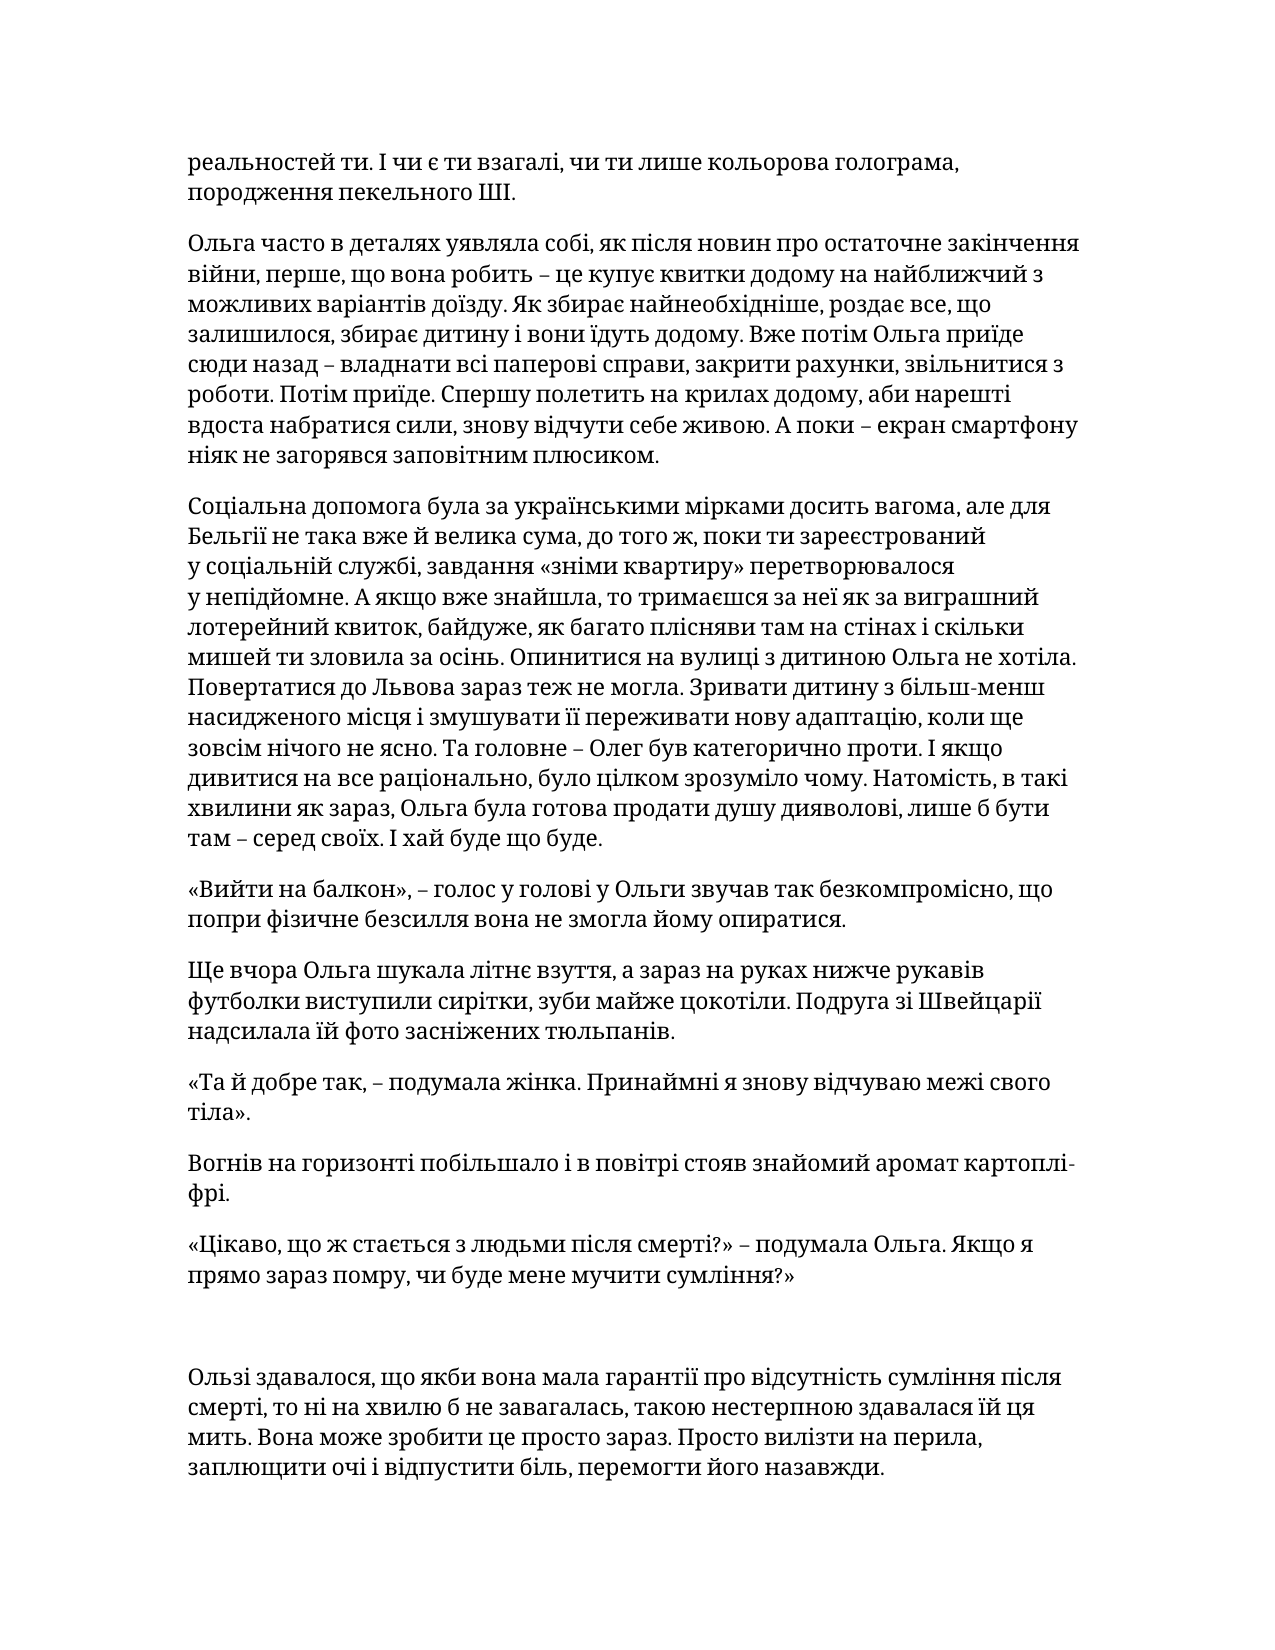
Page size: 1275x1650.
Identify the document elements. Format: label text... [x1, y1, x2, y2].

text «Вийти на балкон», – голос у голові у Ольги звучав так безкомпромісно, що попри фізичне безсилля вона не змогла йому опиратися. [187, 877, 1087, 934]
text Ользі здавалося, що якби вона мала гарантії про відсутність сумління після смерті, то ні на хвилю б не завагалась, такою нестерпною здавалася їй ця мить. Вона може зробити це просто зараз. Просто вилізти на перила, заплющити очі і відпустити біль, перемогти його назавжди. [187, 1364, 1087, 1482]
text «Цікаво, що ж стається з людьми після смерті?» – подумала Ольга. Якщо я прямо зараз помру, чи буде мене мучити сумління?» [187, 1232, 1087, 1289]
text Ще вчора Ольга шукала літнє взуття, а зараз на руках нижче рукавів футболки виступили сирітки, зуби майже цокотіли. Подруга зі Швейцарії надсилала їй фото засніжених тюльпанів. [187, 958, 1087, 1045]
text Вогнів на горизонті побільшало і в повітрі стояв знайомий аромат картоплі-фрі. [187, 1151, 1087, 1208]
text Соціальна допомога була за українськими мірками досить вагома, але для Бельгії не така вже й велика сума, до того ж, поки ти зареєстрований у соціальній службі, завдання «зніми квартиру» перетворювалося у непідйомне. А якщо вже знайшла, то тримаєшся за неї як за виграшний лотерейний квиток, байдуже, як багато плісняви там на стінах і скільки мишей ти зловила за осінь. Опинитися на вулиці з дитиною Ольга не хотіла. Повертатися до Львова зараз теж не могла. Зривати дитину з більш-менш насидженого місця і змушувати її переживати нову адаптацію, коли ще зовсім нічого не ясно. Та головне – Олег був категорично проти. І якщо дивитися на все раціонально, було цілком зрозуміло чому. Натомість, в такі хвилини як зараз, Ольга була готова продати душу дияволові, лише б бути там – серед своїх. І хай буде що буде. [187, 494, 1087, 852]
text Ольга часто в деталях уявляла собі, як після новин про остаточне закінчення війни, перше, що вона робить – це купує квитки додому на найближчий з можливих варіантів доїзду. Як збирає найнеобхідніше, роздає все, що залишилося, збирає дитину і вони їдуть додому. Вже потім Ольга приїде сюди назад – владнати всі паперові справи, закрити рахунки, звільнитися з роботи. Потім приїде. Спершу полетить на крилах додому, аби нарешті вдоста набратися сили, знову відчути себе живою. А поки – екран смартфону ніяк не загорявся заповітним плюсиком. [187, 231, 1087, 469]
text «Та й добре так, – подумала жінка. Принаймні я знову відчуваю межі свого тіла». [187, 1070, 1087, 1126]
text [187, 150, 1087, 207]
